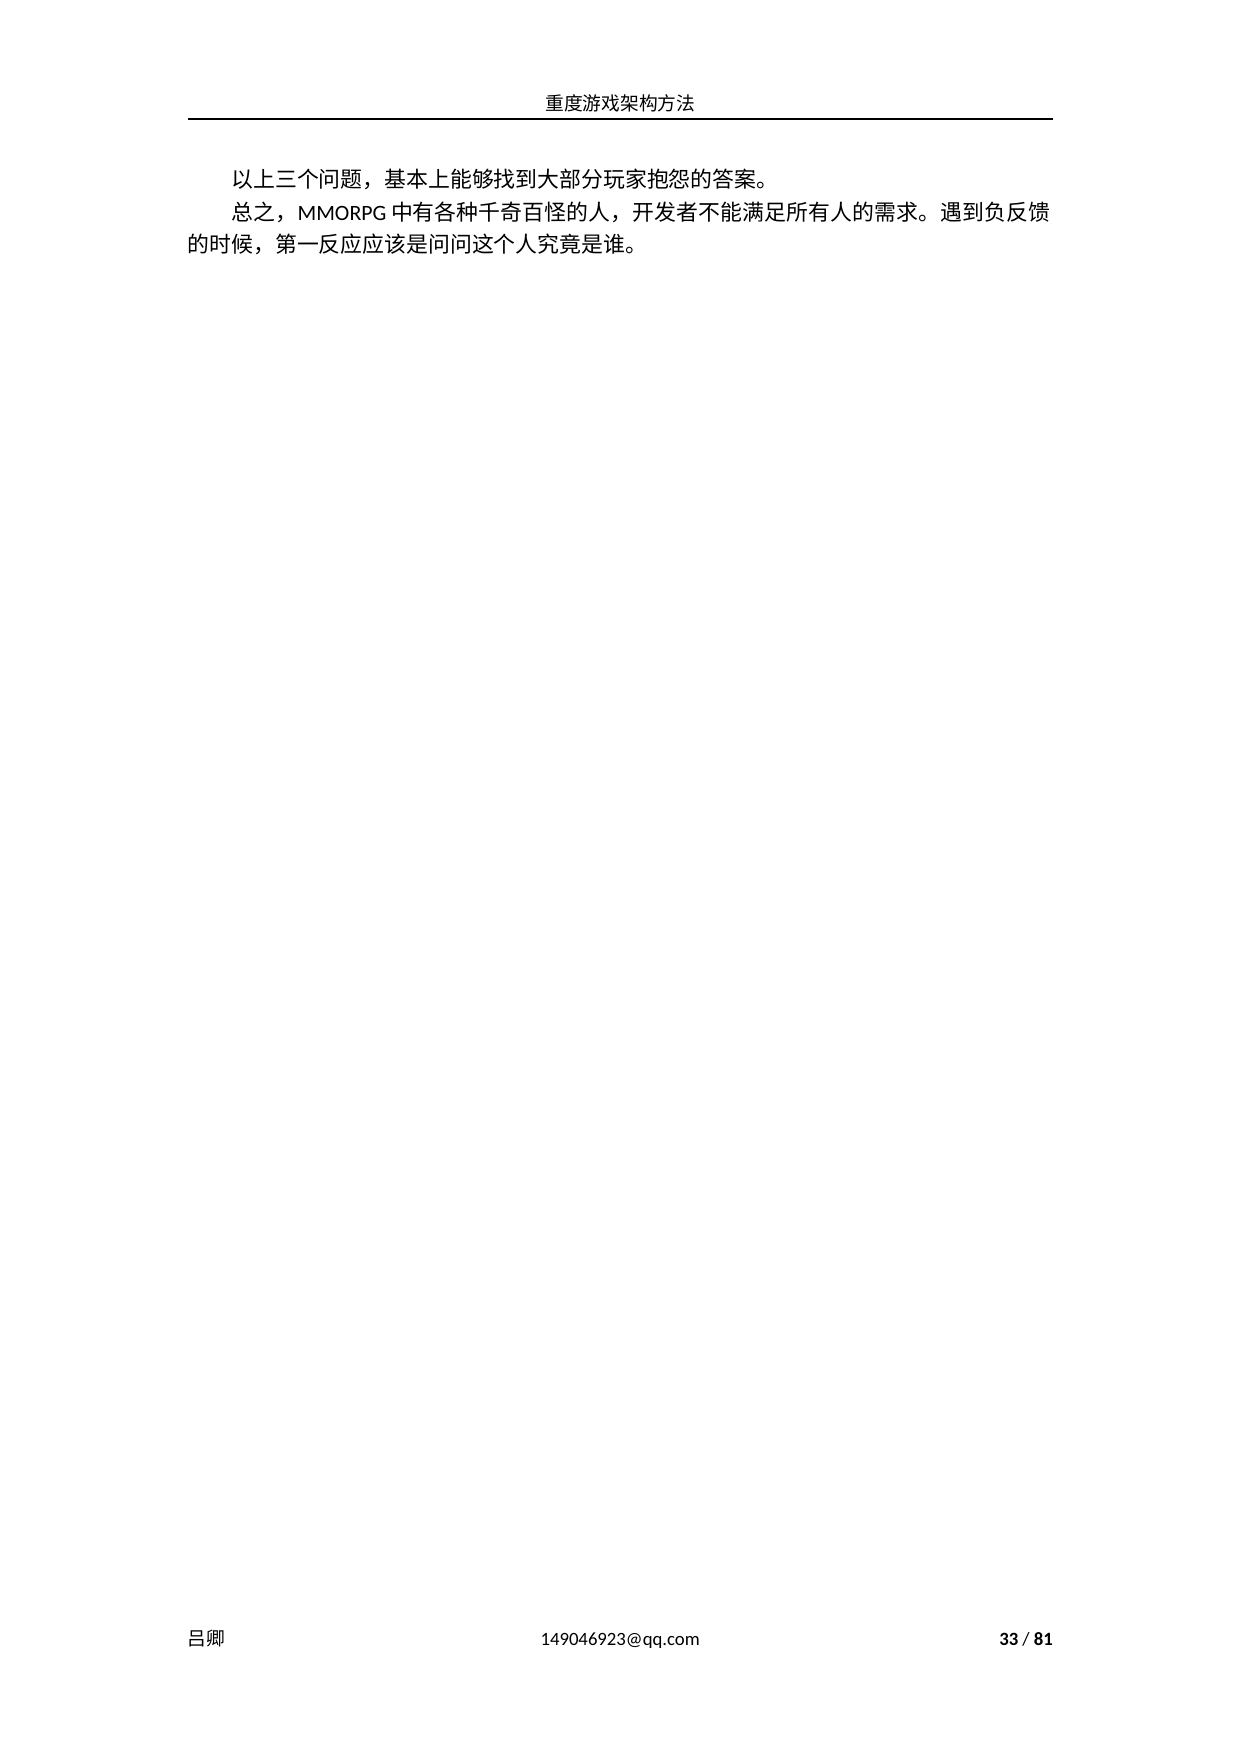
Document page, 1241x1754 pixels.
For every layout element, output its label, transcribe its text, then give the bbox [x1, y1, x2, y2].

text 以上三个问题，基本上能够找到大部分玩家抱怨的答案。 [187, 162, 1053, 194]
text 总之，MMORPG中有各种千奇百怪的人，开发者不能满足所有人的需求。遇到负反馈的时候，第一反应应该是问问这个人究竟是谁。 [187, 194, 1053, 259]
